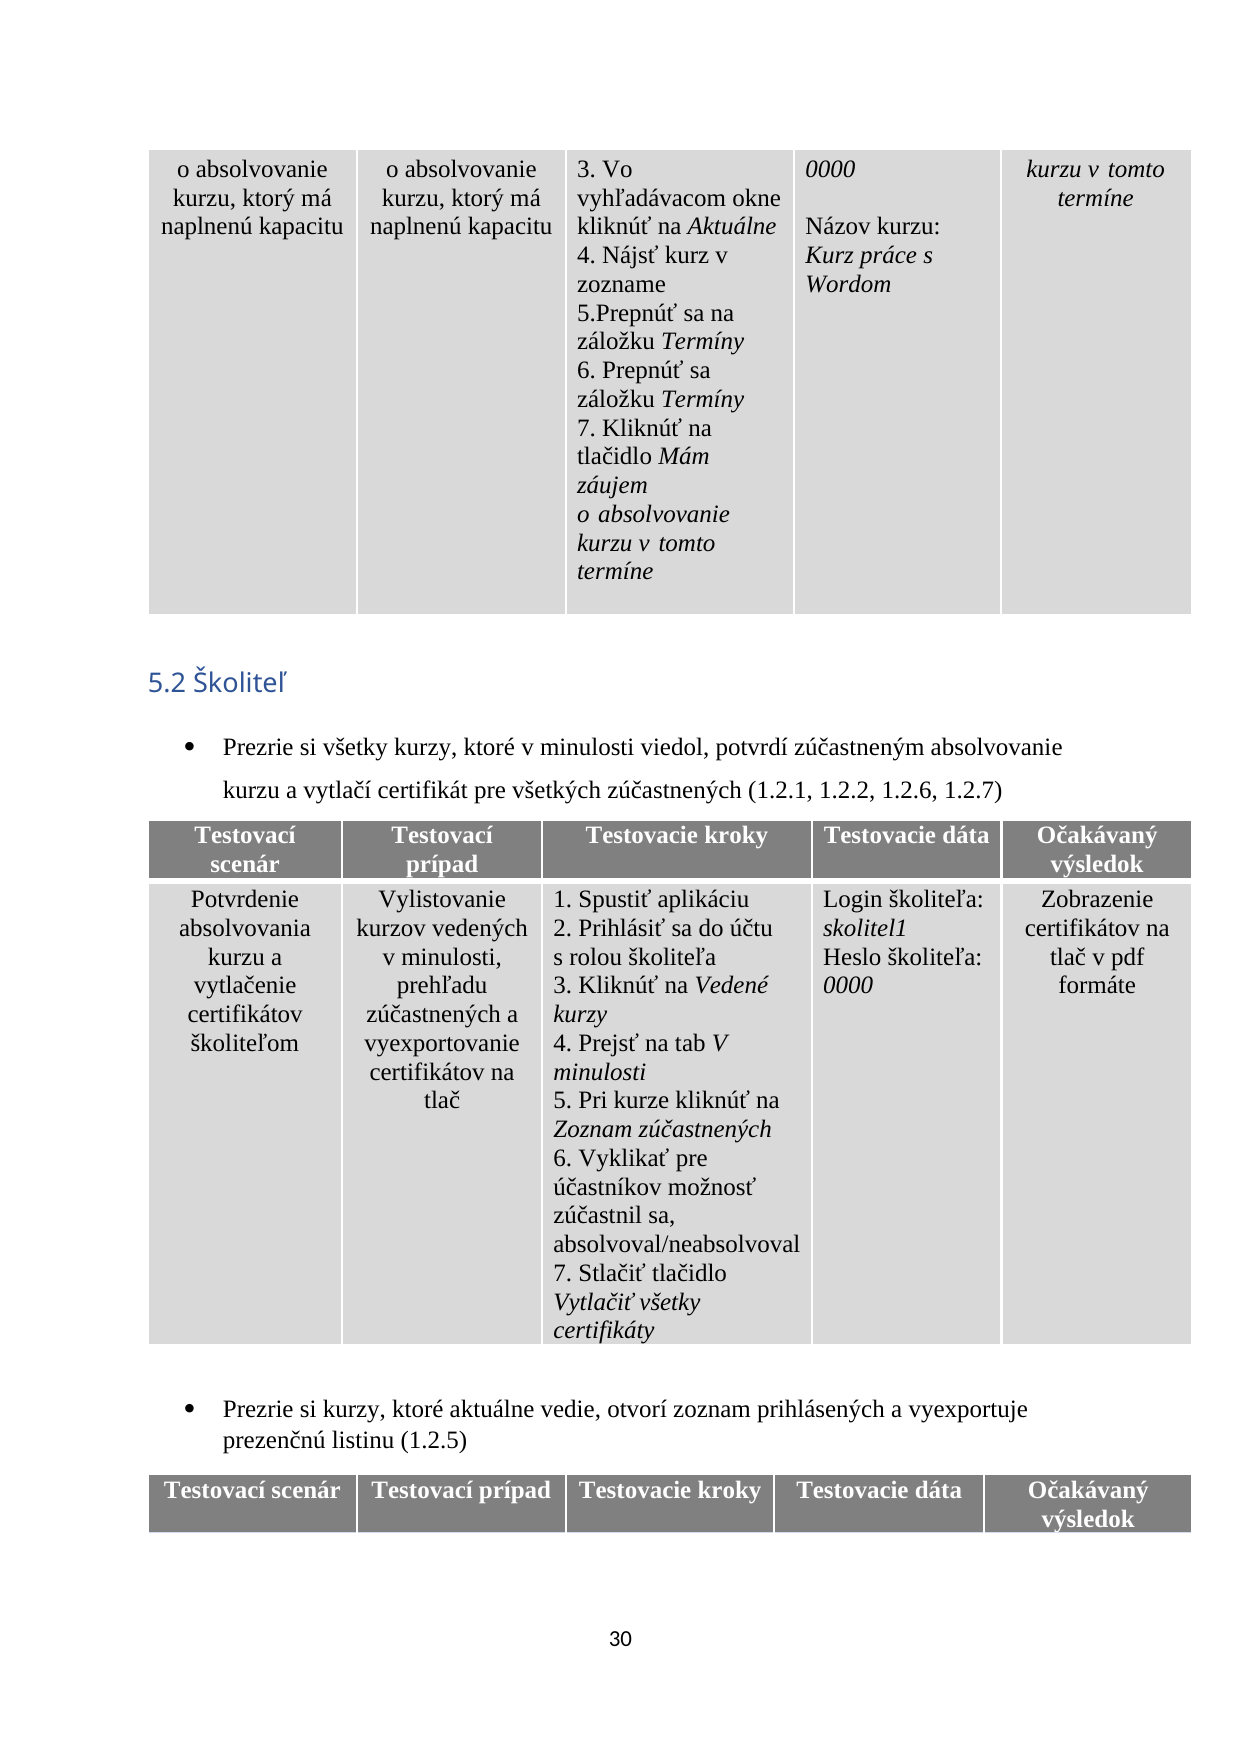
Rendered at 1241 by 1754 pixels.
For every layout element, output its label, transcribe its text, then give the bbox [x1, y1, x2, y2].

table_header Testovacie dáta [775, 1475, 983, 1532]
table_header Testovacie kroky [567, 1475, 773, 1532]
table_cell Potvrdenie absolvovania kurzu a vytlačenie certifikátov školiteľom [149, 884, 341, 1344]
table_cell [567, 150, 793, 614]
table_header Testovacie dáta [813, 821, 1000, 878]
table_header Testovací prípad [358, 1475, 565, 1532]
table_cell Login školiteľa: skolitel1 Heslo školiteľa: 0000 [813, 884, 1000, 1344]
list Prezrie si kurzy, ktoré aktuálne vedie, otvorí zoznam prihlásených a vyexportuje prezenčnú listinu (1.2.5) [185, 1394, 1093, 1454]
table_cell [1002, 150, 1191, 614]
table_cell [795, 150, 1000, 614]
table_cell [358, 150, 565, 614]
subtitle 5.2 Školiteľ [148, 664, 1093, 701]
table_header Očakávaný výsledok [985, 1475, 1191, 1532]
table_header Testovacie kroky [543, 821, 811, 878]
table_cell 1. Spustiť aplikáciu 2. Prihlásiť sa do účtu s rolou školiteľa 3. Kliknúť na Vedené kurzy 4. Prejsť na tab V minulosti 5. Pri kurze kliknúť na Zoznam zúčastnených 6. Vyklikať pre účastníkov možnosť zúčastnil sa, absolvoval/neabsolvoval 7. Stlačiť tlačidlo Vytlačiť všetky certifikáty [543, 884, 811, 1344]
table_header Očakávaný výsledok [1003, 821, 1191, 878]
table_header Testovací scenár [149, 821, 341, 878]
list Prezrie si všetky kurzy, ktoré v minulosti viedol, potvrdí zúčastneným absolvovanie kurzu a vytlačí certifikát pre všetkých zúčastnených (1.2.1, 1.2.2, 1.2.6, 1.2.7) [185, 732, 1093, 804]
table_header Testovací scenár [149, 1475, 356, 1532]
table_cell Vylistovanie kurzov vedených v minulosti, prehľadu zúčastnených a vyexportovanie certifikátov na tlač [343, 884, 541, 1344]
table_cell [149, 150, 356, 614]
table_header Testovací prípad [343, 821, 541, 878]
table_cell Zobrazenie certifikátov na tlač v pdf formáte [1003, 884, 1191, 1344]
